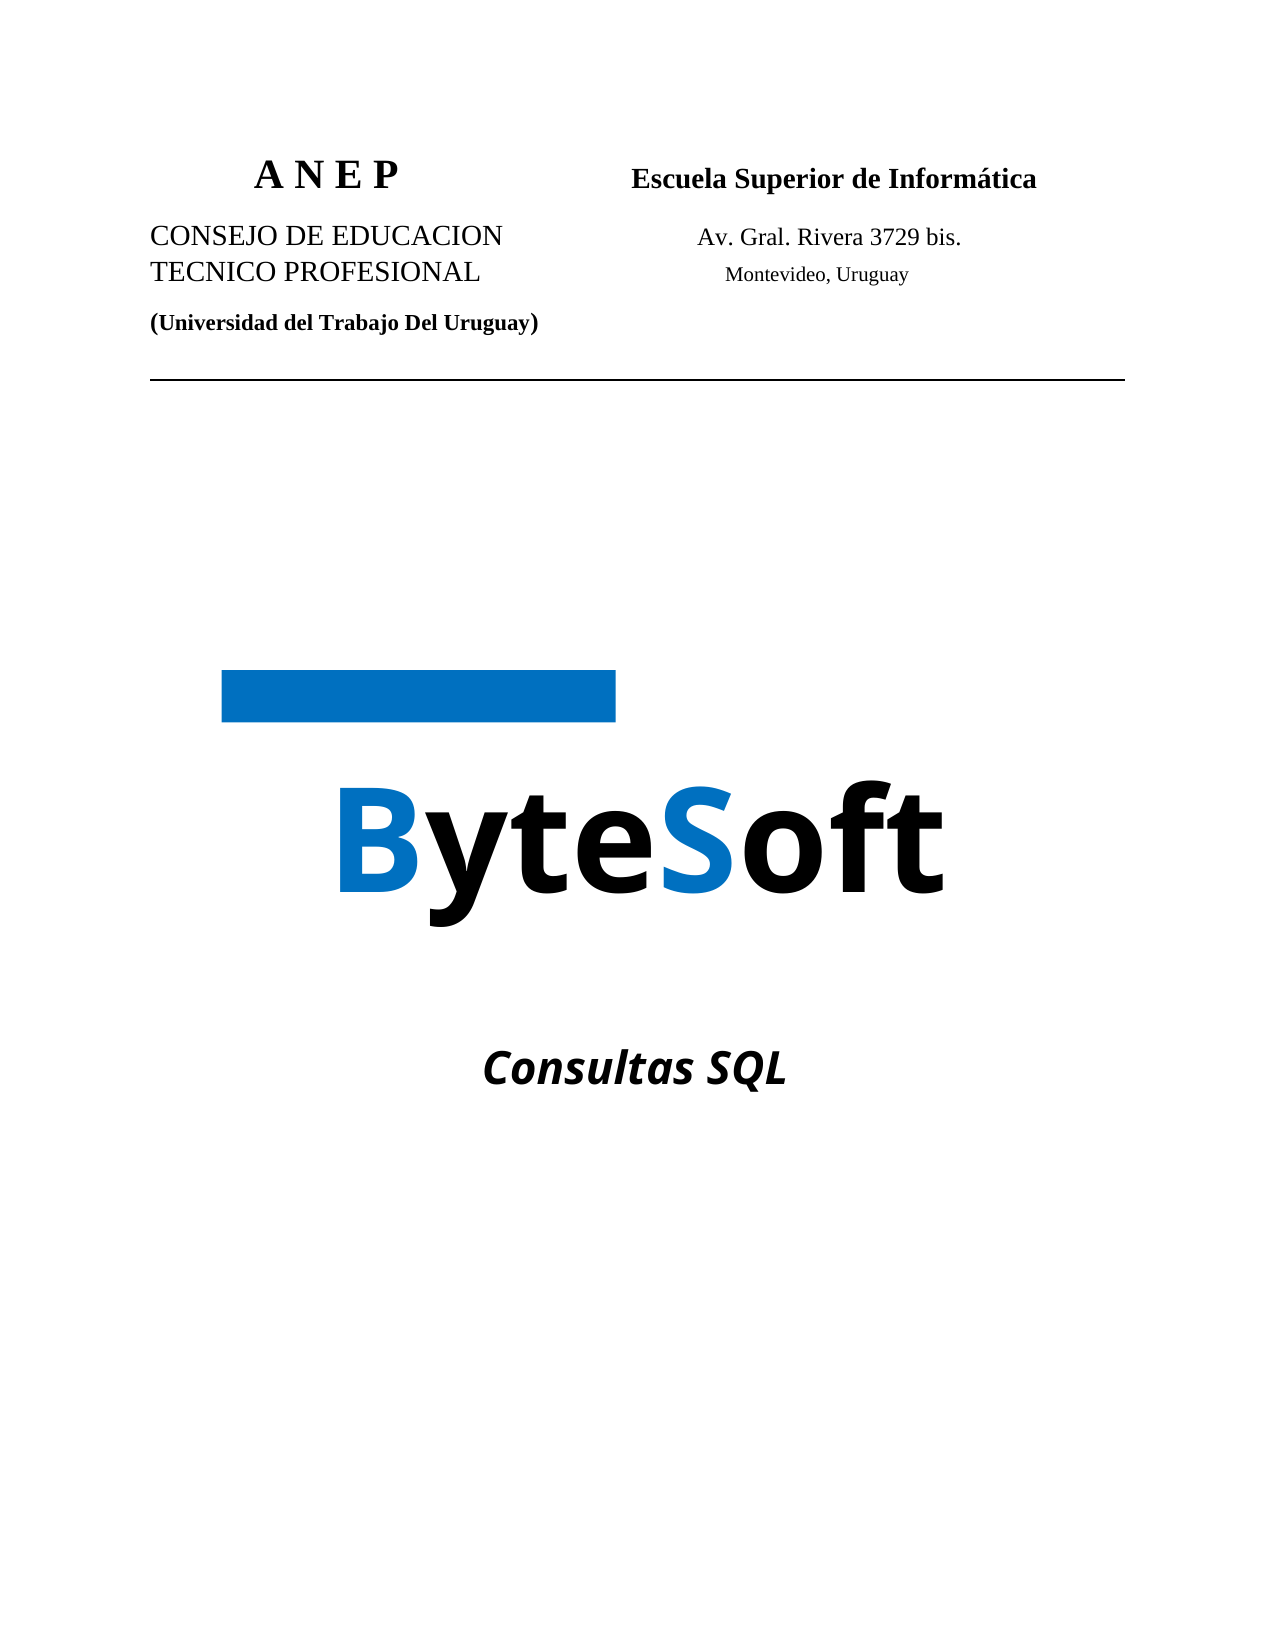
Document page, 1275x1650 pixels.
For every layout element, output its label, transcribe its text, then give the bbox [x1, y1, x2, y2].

text ByteSoft [150, 737, 1125, 935]
text Consultas SQL [150, 968, 1125, 1097]
text A N E P Escuela Superior de Informática [150, 150, 1125, 198]
text CONSEJO DE EDUCACION Av. Gral. Rivera 3729 bis. TECNICO PROFESIONAL Montevideo, Uruguay [150, 218, 1125, 288]
text (Universidad del Trabajo Del Uruguay) [150, 307, 1125, 336]
